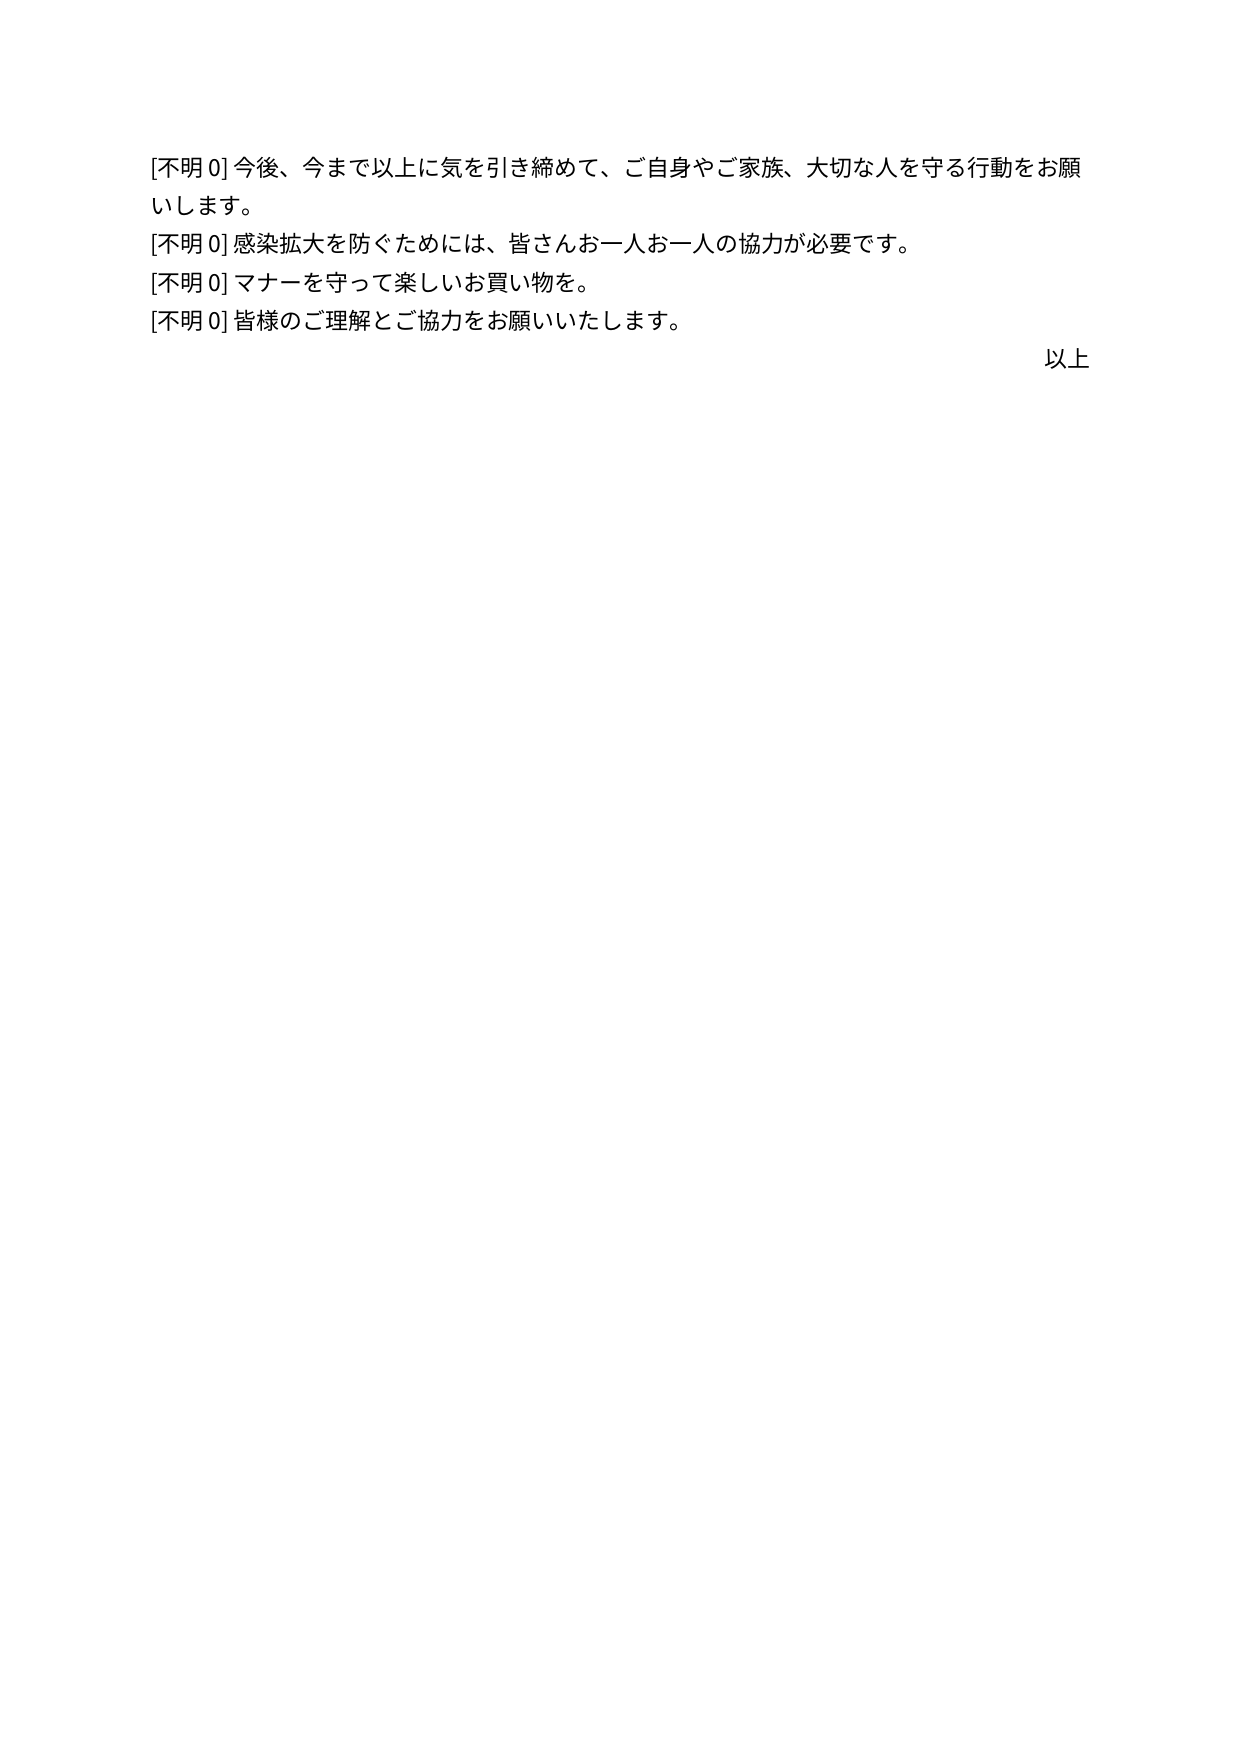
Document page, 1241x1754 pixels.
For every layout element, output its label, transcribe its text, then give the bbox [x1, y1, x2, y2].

text [不明0] 今後、今まで以上に気を引き締めて、ご自身やご家族、大切な人を守る行動をお願いします。 [150, 150, 1090, 221]
text [不明0] 皆様のご理解とご協力をお願いいたします。 [150, 302, 1090, 336]
text 以上 [150, 341, 1090, 374]
text [不明0] 感染拡大を防ぐためには、皆さんお一人お一人の協力が必要です。 [150, 226, 1090, 259]
text [不明0] マナーを守って楽しいお買い物を。 [150, 264, 1090, 298]
